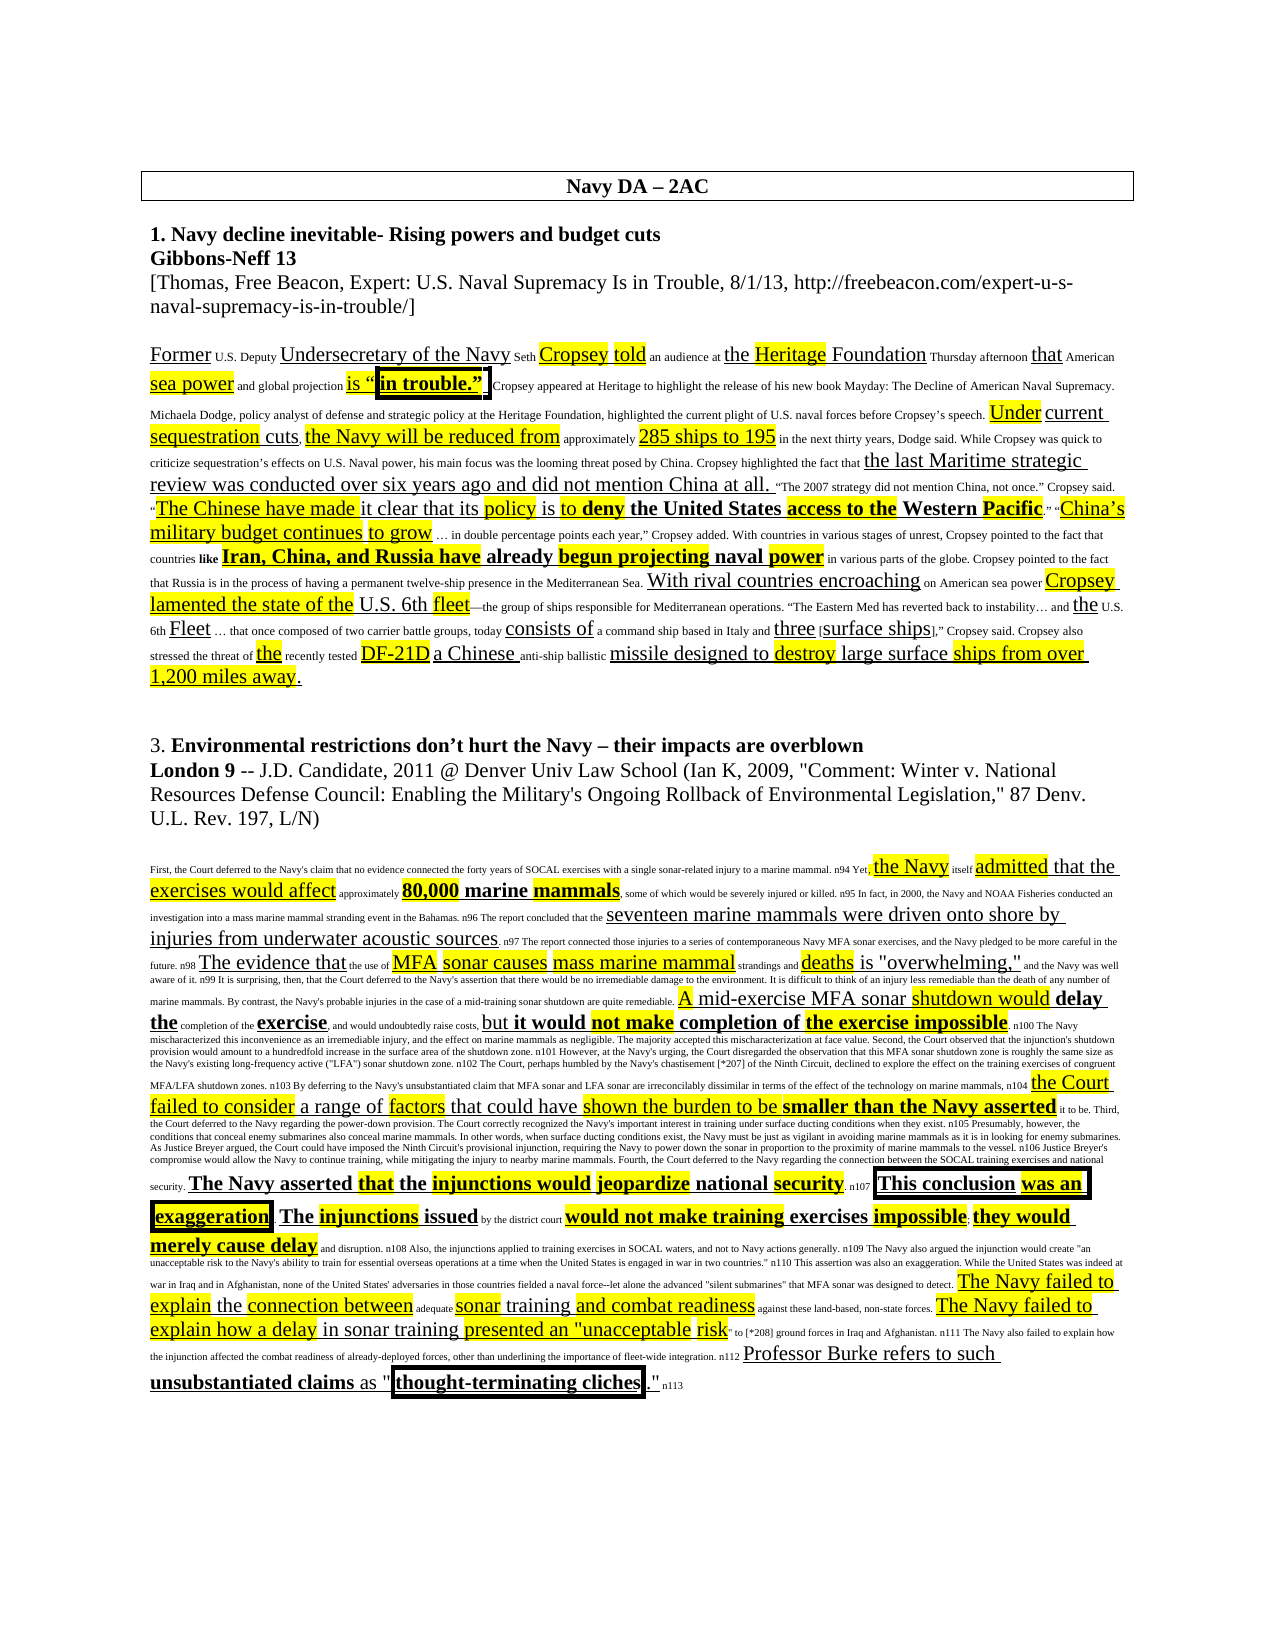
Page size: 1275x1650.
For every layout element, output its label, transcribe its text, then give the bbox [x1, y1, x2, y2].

text London 9 -- J.D. Candidate, 2011 @ Denver Univ Law School (Ian K, 2009, "Comment: Winter v. National Resources Defense Council: Enabling the Military's Ongoing Rollback of Environmental Legislation," 87 Denv. U.L. Rev. 197, L/N) [150, 757, 1125, 830]
subtitle 3. Environmental restrictions don’t hurt the Navy – their impacts are overblown [150, 733, 1125, 757]
text [Thomas, Free Beacon, Expert: U.S. Naval Supremacy Is in Trouble, 8/1/13, http://freebeacon.com/expert-u-s-naval-supremacy-is-in-trouble/] [150, 270, 1125, 318]
subtitle 1. Navy decline inevitable- Rising powers and budget cuts [150, 222, 1125, 246]
text Gibbons-Neff 13 [150, 246, 1125, 270]
subtitle Navy DA – 2AC [142, 172, 1133, 200]
text Former U.S. Deputy Undersecretary of the Navy Seth Cropsey told an audience at the Heritage Foundation Thursday afternoon that American sea power and global projection is “in trouble.” Cropsey appeared at Heritage to highlight the release of his new book Mayday: The Decline of American Naval Supremacy. Michaela Dodge, policy analyst of defense and strategic policy at the Heritage Foundation, highlighted the current plight of U.S. naval forces before Cropsey’s speech. Under current sequestration cuts, the Navy will be reduced from approximately 285 ships to 195 in the next thirty years, Dodge said. While Cropsey was quick to criticize sequestration’s effects on U.S. Naval power, his main focus was the looming threat posed by China. Cropsey highlighted the fact that the last Maritime strategic review was conducted over six years ago and did not mention China at all. “The 2007 strategy did not mention China, not once.” Cropsey said. “The Chinese have made it clear that its policy is to deny the United States access to the Western Pacific.” “China’s military budget continues to grow … in double percentage points each year,” Cropsey added. With countries in various stages of unrest, Cropsey pointed to the fact that countries like Iran, China, and Russia have already begun projecting naval power in various parts of the globe. Cropsey pointed to the fact that Russia is in the process of having a permanent twelve-ship presence in the Mediterranean Sea. With rival countries encroaching on American sea power Cropsey lamented the state of the U.S. 6th fleet—the group of ships responsible for Mediterranean operations. “The Eastern Med has reverted back to instability… and the U.S. 6th Fleet … that once composed of two carrier battle groups, today consists of a command ship based in Italy and three [surface ships],” Cropsey said. Cropsey also stressed the threat of the recently tested DF-21D a Chinese anti-ship ballistic missile designed to destroy large surface ships from over 1,200 miles away. [150, 342, 1125, 688]
text First, the Court deferred to the Navy's claim that no evidence connected the forty years of SOCAL exercises with a single sonar-related injury to a marine mammal. n94 Yet, the Navy itself admitted that the exercises would affect approximately 80,000 marine mammals, some of which would be severely injured or killed. n95 In fact, in 2000, the Navy and NOAA Fisheries conducted an investigation into a mass marine mammal stranding event in the Bahamas. n96 The report concluded that the seventeen marine mammals were driven onto shore by injuries from underwater acoustic sources. n97 The report connected those injuries to a series of contemporaneous Navy MFA sonar exercises, and the Navy pledged to be more careful in the future. n98 The evidence that the use of MFA sonar causes mass marine mammal strandings and deaths is "overwhelming," and the Navy was well aware of it. n99 It is surprising, then, that the Court deferred to the Navy's assertion that there would be no irremediable damage to the environment. It is difficult to think of an injury less remediable than the death of any number of marine mammals. By contrast, the Navy's probable injuries in the case of a mid-training sonar shutdown are quite remediable. A mid-exercise MFA sonar shutdown would delay the completion of the exercise, and would undoubtedly raise costs, but it would not make completion of the exercise impossible. n100 The Navy mischaracterized this inconvenience as an irremediable injury, and the effect on marine mammals as negligible. The majority accepted this mischaracterization at face value. Second, the Court observed that the injunction's shutdown provision would amount to a hundredfold increase in the surface area of the shutdown zone. n101 However, at the Navy's urging, the Court disregarded the observation that this MFA sonar shutdown zone is roughly the same size as the Navy's existing long-frequency active ("LFA") sonar shutdown zone. n102 The Court, perhaps humbled by the Navy's chastisement [*207] of the Ninth Circuit, declined to explore the effect on the training exercises of congruent MFA/LFA shutdown zones. n103 By deferring to the Navy's unsubstantiated claim that MFA sonar and LFA sonar are irreconcilably dissimilar in terms of the effect of the technology on marine mammals, n104 the Court failed to consider a range of factors that could have shown the burden to be smaller than the Navy asserted it to be. Third, the Court deferred to the Navy regarding the power-down provision. The Court correctly recognized the Navy's important interest in training under surface ducting conditions when they exist. n105 Presumably, however, the conditions that conceal enemy submarines also conceal marine mammals. In other words, when surface ducting conditions exist, the Navy must be just as vigilant in avoiding marine mammals as it is in looking for enemy submarines. As Justice Breyer argued, the Court could have imposed the Ninth Circuit's provisional injunction, requiring the Navy to power down the sonar in proportion to the proximity of marine mammals to the vessel. n106 Justice Breyer's compromise would allow the Navy to continue training, while mitigating the injury to nearby marine mammals. Fourth, the Court deferred to the Navy regarding the connection between the SOCAL training exercises and national security. The Navy asserted that the injunctions would jeopardize national security. n107 This conclusion was an exaggeration. The injunctions issued by the district court would not make training exercises impossible; they would merely cause delay and disruption. n108 Also, the injunctions applied to training exercises in SOCAL waters, and not to Navy actions generally. n109 The Navy also argued the injunction would create "an unacceptable risk to the Navy's ability to train for essential overseas operations at a time when the United States is engaged in war in two countries." n110 This assertion was also an exaggeration. While the United States was indeed at war in Iraq and in Afghanistan, none of the United States' adversaries in those countries fielded a naval force--let alone the advanced "silent submarines" that MFA sonar was designed to detect. The Navy failed to explain the connection between adequate sonar training and combat readiness against these land-based, non-state forces. The Navy failed to explain how a delay in sonar training presented an "unacceptable risk" to [*208] ground forces in Iraq and Afghanistan. n111 The Navy also failed to explain how the injunction affected the combat readiness of already-deployed forces, other than underlining the importance of fleet-wide integration. n112 Professor Burke refers to such unsubstantiated claims as "thought-terminating cliches." n113 [150, 854, 1125, 1399]
